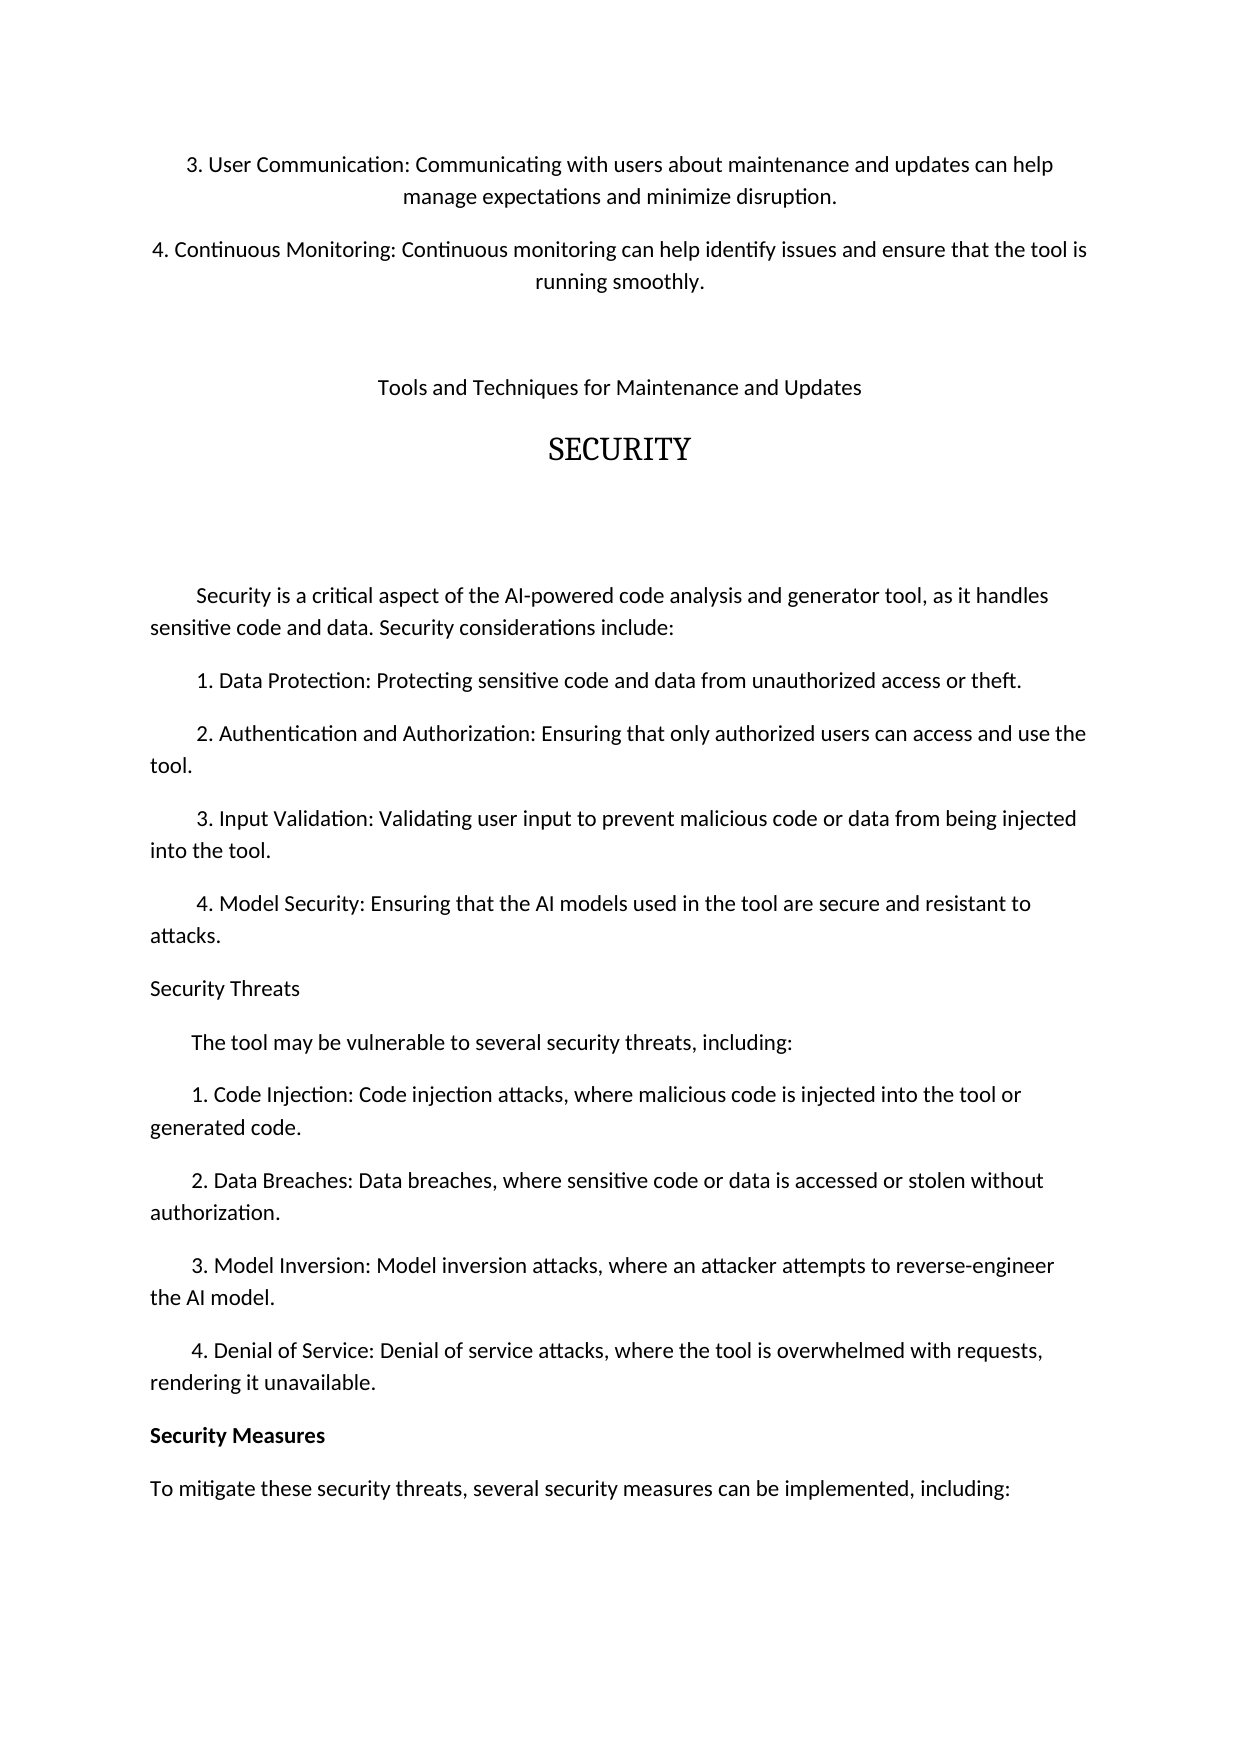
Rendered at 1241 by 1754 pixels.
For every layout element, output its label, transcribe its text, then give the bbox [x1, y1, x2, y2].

text Security is a critical aspect of the AI-powered code analysis and generator tool, as it handles sensitive code and data. Security considerations include: [150, 581, 1090, 641]
text 1. Data Protection: Protecting sensitive code and data from unauthorized access or theft. [150, 666, 1090, 694]
text 4. Denial of Service: Denial of service attacks, where the tool is overwhelmed with requests, rendering it unavailable. [150, 1336, 1090, 1396]
text 4. Model Security: Ensuring that the AI models used in the tool are secure and resistant to attacks. [150, 889, 1090, 949]
text 1. Code Injection: Code injection attacks, where malicious code is injected into the tool or generated code. [150, 1081, 1090, 1141]
text 2. Authentication and Authorization: Ensuring that only authorized users can access and use the tool. [150, 719, 1090, 779]
text 3. User Communication: Communicating with users about maintenance and updates can help manage expectations and minimize disruption. [150, 150, 1090, 210]
text 2. Data Breaches: Data breaches, where sensitive code or data is accessed or stolen without authorization. [150, 1166, 1090, 1226]
text Security Threats [150, 974, 1090, 1003]
subtitle SECURITY [150, 431, 1090, 469]
text 3. Model Inversion: Model inversion attacks, where an attacker attempts to reverse-engineer the AI model. [150, 1251, 1090, 1311]
text The tool may be vulnerable to several security threats, including: [150, 1028, 1090, 1056]
text 4. Continuous Monitoring: Continuous monitoring can help identify issues and ensure that the tool is running smoothly. [150, 235, 1090, 295]
text To mitigate these security threats, several security measures can be implemented, including: [150, 1474, 1090, 1502]
text Tools and Techniques for Maintenance and Updates [150, 373, 1090, 401]
text Security Measures [150, 1421, 1090, 1449]
text 3. Input Validation: Validating user input to prevent malicious code or data from being injected into the tool. [150, 804, 1090, 864]
